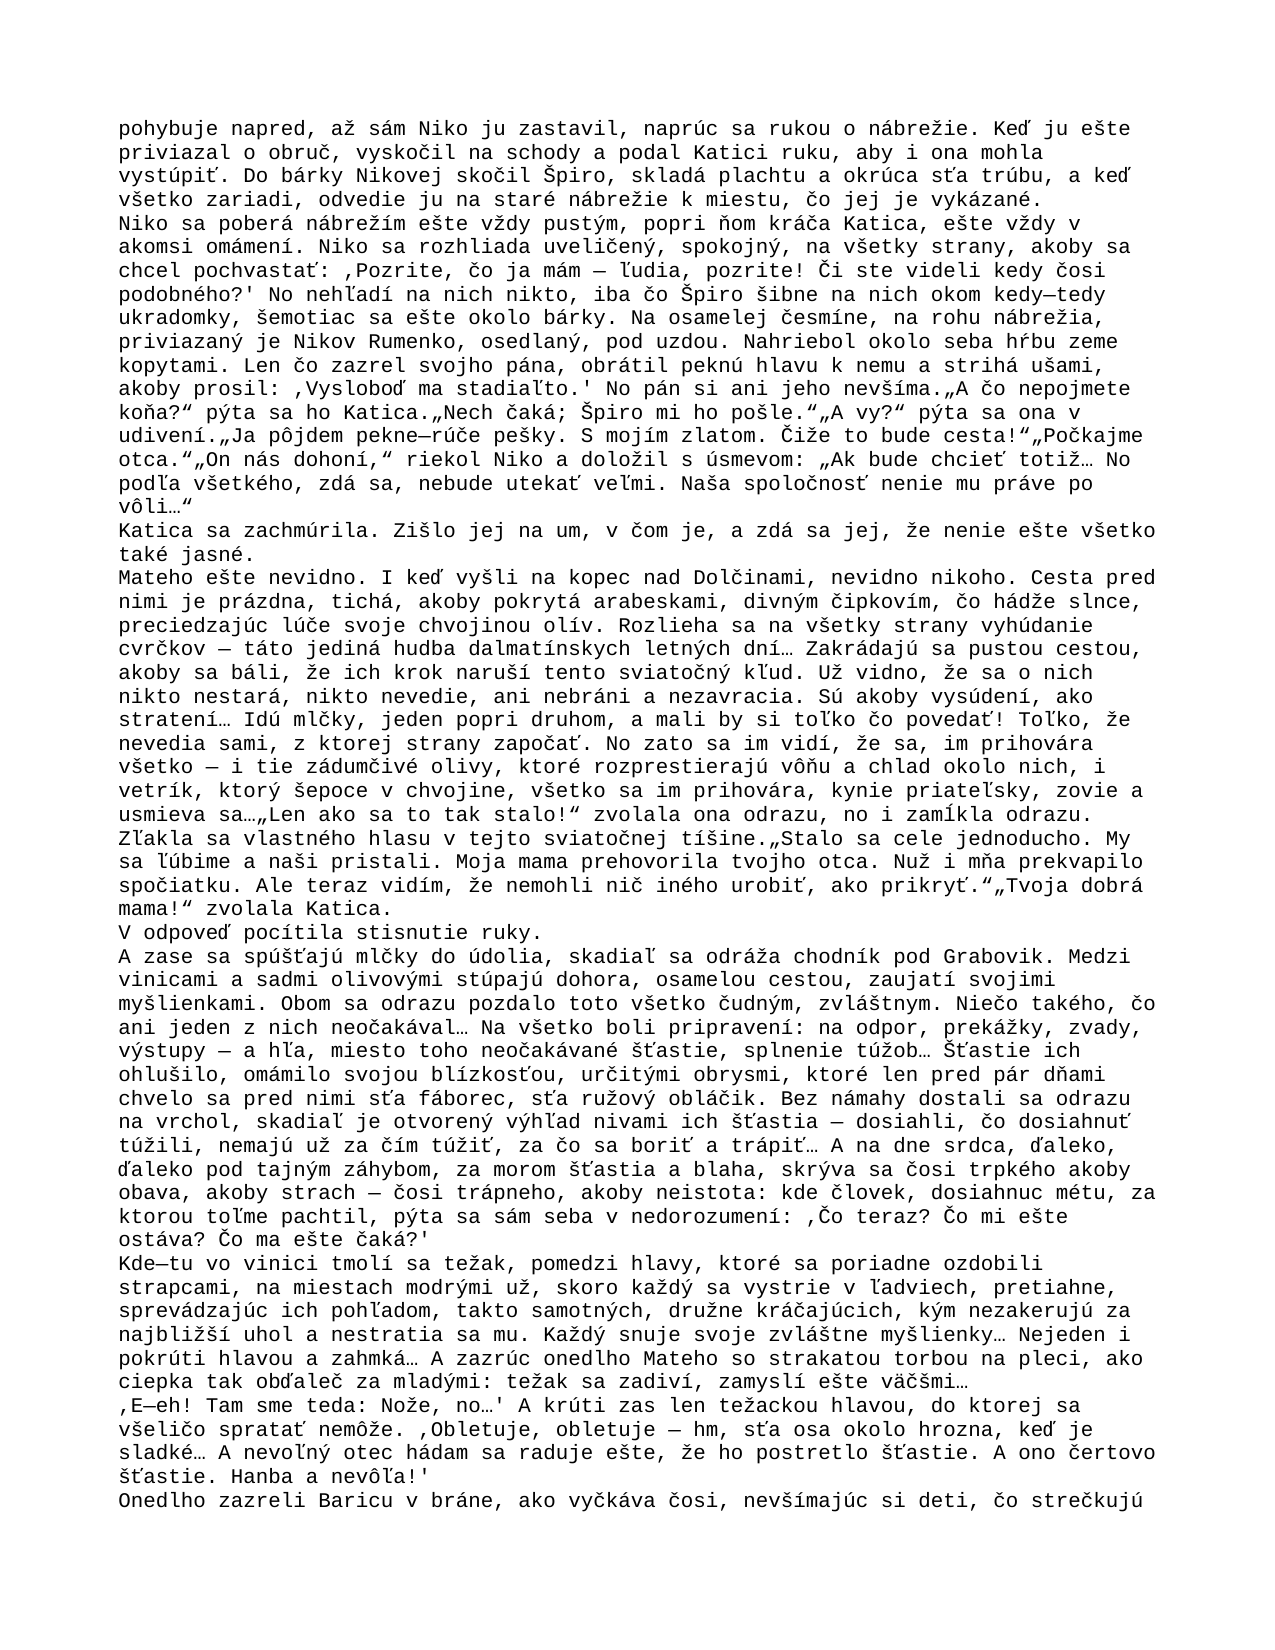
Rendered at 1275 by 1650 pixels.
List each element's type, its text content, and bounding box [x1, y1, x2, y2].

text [118, 118, 1157, 213]
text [118, 1489, 1157, 1513]
text V odpoveď pocítila stisnutie ruky. [118, 922, 1157, 946]
text Katica sa zachmúrila. Zišlo jej na um, v čom je, a zdá sa jej, že nenie ešte všetko také jasné. [118, 520, 1157, 567]
text ,E—eh! Tam sme teda: Nože, no…' A krúti zas len težackou hlavou, do ktorej sa všeličo spratať nemôže. ,Obletuje, obletuje — hm, sťa osa okolo hrozna, keď je sladké… A nevoľný otec hádam sa raduje ešte, že ho postretlo šťastie. A ono čertovo šťastie. Hanba a nevôľa!' [118, 1395, 1157, 1489]
text Kde—tu vo vinici tmolí sa težak, pomedzi hlavy, ktoré sa poriadne ozdobili strapcami, na miestach modrými už, skoro každý sa vystrie v ľadviech, pretiahne, sprevádzajúc ich pohľadom, takto samotných, družne kráčajúcich, kým nezakerujú za najbližší uhol a nestratia sa mu. Každý snuje svoje zvláštne myšlienky… Nejeden i pokrúti hlavou a zahmká… A zazrúc onedlho Mateho so strakatou torbou na pleci, ako ciepka tak obďaleč za mladými: težak sa zadiví, zamyslí ešte väčšmi… [118, 1253, 1157, 1395]
text A zase sa spúšťajú mlčky do údolia, skadiaľ sa odráža chodník pod Grabovik. Medzi vinicami a sadmi olivovými stúpajú dohora, osamelou cestou, zaujatí svojimi myšlienkami. Obom sa odrazu pozdalo toto všetko čudným, zvláštnym. Niečo takého, čo ani jeden z nich neočakával… Na všetko boli pripravení: na odpor, prekážky, zvady, výstupy — a hľa, miesto toho neočakávané šťastie, splnenie túžob… Šťastie ich ohlušilo, omámilo svojou blízkosťou, určitými obrysmi, ktoré len pred pár dňami chvelo sa pred nimi sťa fáborec, sťa ružový obláčik. Bez námahy dostali sa odrazu na vrchol, skadiaľ je otvorený výhľad nivami ich šťastia — dosiahli, čo dosiahnuť túžili, nemajú už za čím túžiť, za čo sa boriť a trápiť… A na dne srdca, ďaleko, ďaleko pod tajným záhybom, za morom šťastia a blaha, skrýva sa čosi trpkého akoby obava, akoby strach — čosi trápneho, akoby neistota: kde človek, dosiahnuc métu, za ktorou toľme pachtil, pýta sa sám seba v nedorozumení: ,Čo teraz? Čo mi ešte ostáva? Čo ma ešte čaká?' [118, 946, 1157, 1253]
text Mateho ešte nevidno. I keď vyšli na kopec nad Dolčinami, nevidno nikoho. Cesta pred nimi je prázdna, tichá, akoby pokrytá arabeskami, divným čipkovím, čo hádže slnce, preciedzajúc lúče svoje chvojinou olív. Rozlieha sa na všetky strany vyhúdanie cvrčkov — táto jediná hudba dalmatínskych letných dní… Zakrádajú sa pustou cestou, akoby sa báli, že ich krok naruší tento sviatočný kľud. Už vidno, že sa o nich nikto nestará, nikto nevedie, ani nebráni a nezavracia. Sú akoby vysúdení, ako stratení… Idú mlčky, jeden popri druhom, a mali by si toľko čo povedať! Toľko, že nevedia sami, z ktorej strany započať. No zato sa im vidí, že sa, im prihovára všetko — i tie zádumčivé olivy, ktoré rozprestierajú vôňu a chlad okolo nich, i vetrík, ktorý šepoce v chvojine, všetko sa im prihovára, kynie priateľsky, zovie a usmieva sa…„Len ako sa to tak stalo!“ zvolala ona odrazu, no i zamĺkla odrazu. Zľakla sa vlastného hlasu v tejto sviatočnej tíšine.„Stalo sa cele jednoducho. My sa ľúbime a naši pristali. Moja mama prehovorila tvojho otca. Nuž i mňa prekvapilo spočiatku. Ale teraz vidím, že nemohli nič iného urobiť, ako prikryť.“„Tvoja dobrá mama!“ zvolala Katica. [118, 567, 1157, 922]
text Niko sa poberá nábrežím ešte vždy pustým, popri ňom kráča Katica, ešte vždy v akomsi omámení. Niko sa rozhliada uveličený, spokojný, na všetky strany, akoby sa chcel pochvastať: ,Pozrite, čo ja mám — ľudia, pozrite! Či ste videli kedy čosi podobného?' No nehľadí na nich nikto, iba čo Špiro šibne na nich okom kedy—tedy ukradomky, šemotiac sa ešte okolo bárky. Na osamelej česmíne, na rohu nábrežia, priviazaný je Nikov Rumenko, osedlaný, pod uzdou. Nahriebol okolo seba hŕbu zeme kopytami. Len čo zazrel svojho pána, obrátil peknú hlavu k nemu a strihá ušami, akoby prosil: ,Vysloboď ma stadiaľto.' No pán si ani jeho nevšíma.„A čo nepojmete koňa?“ pýta sa ho Katica.„Nech čaká; Špiro mi ho pošle.“„A vy?“ pýta sa ona v udivení.„Ja pôjdem pekne—rúče pešky. S mojím zlatom. Čiže to bude cesta!“„Počkajme otca.“„On nás dohoní,“ riekol Niko a doložil s úsmevom: „Ak bude chcieť totiž… No podľa všetkého, zdá sa, nebude utekať veľmi. Naša spoločnosť nenie mu práve po vôli…“ [118, 213, 1157, 520]
